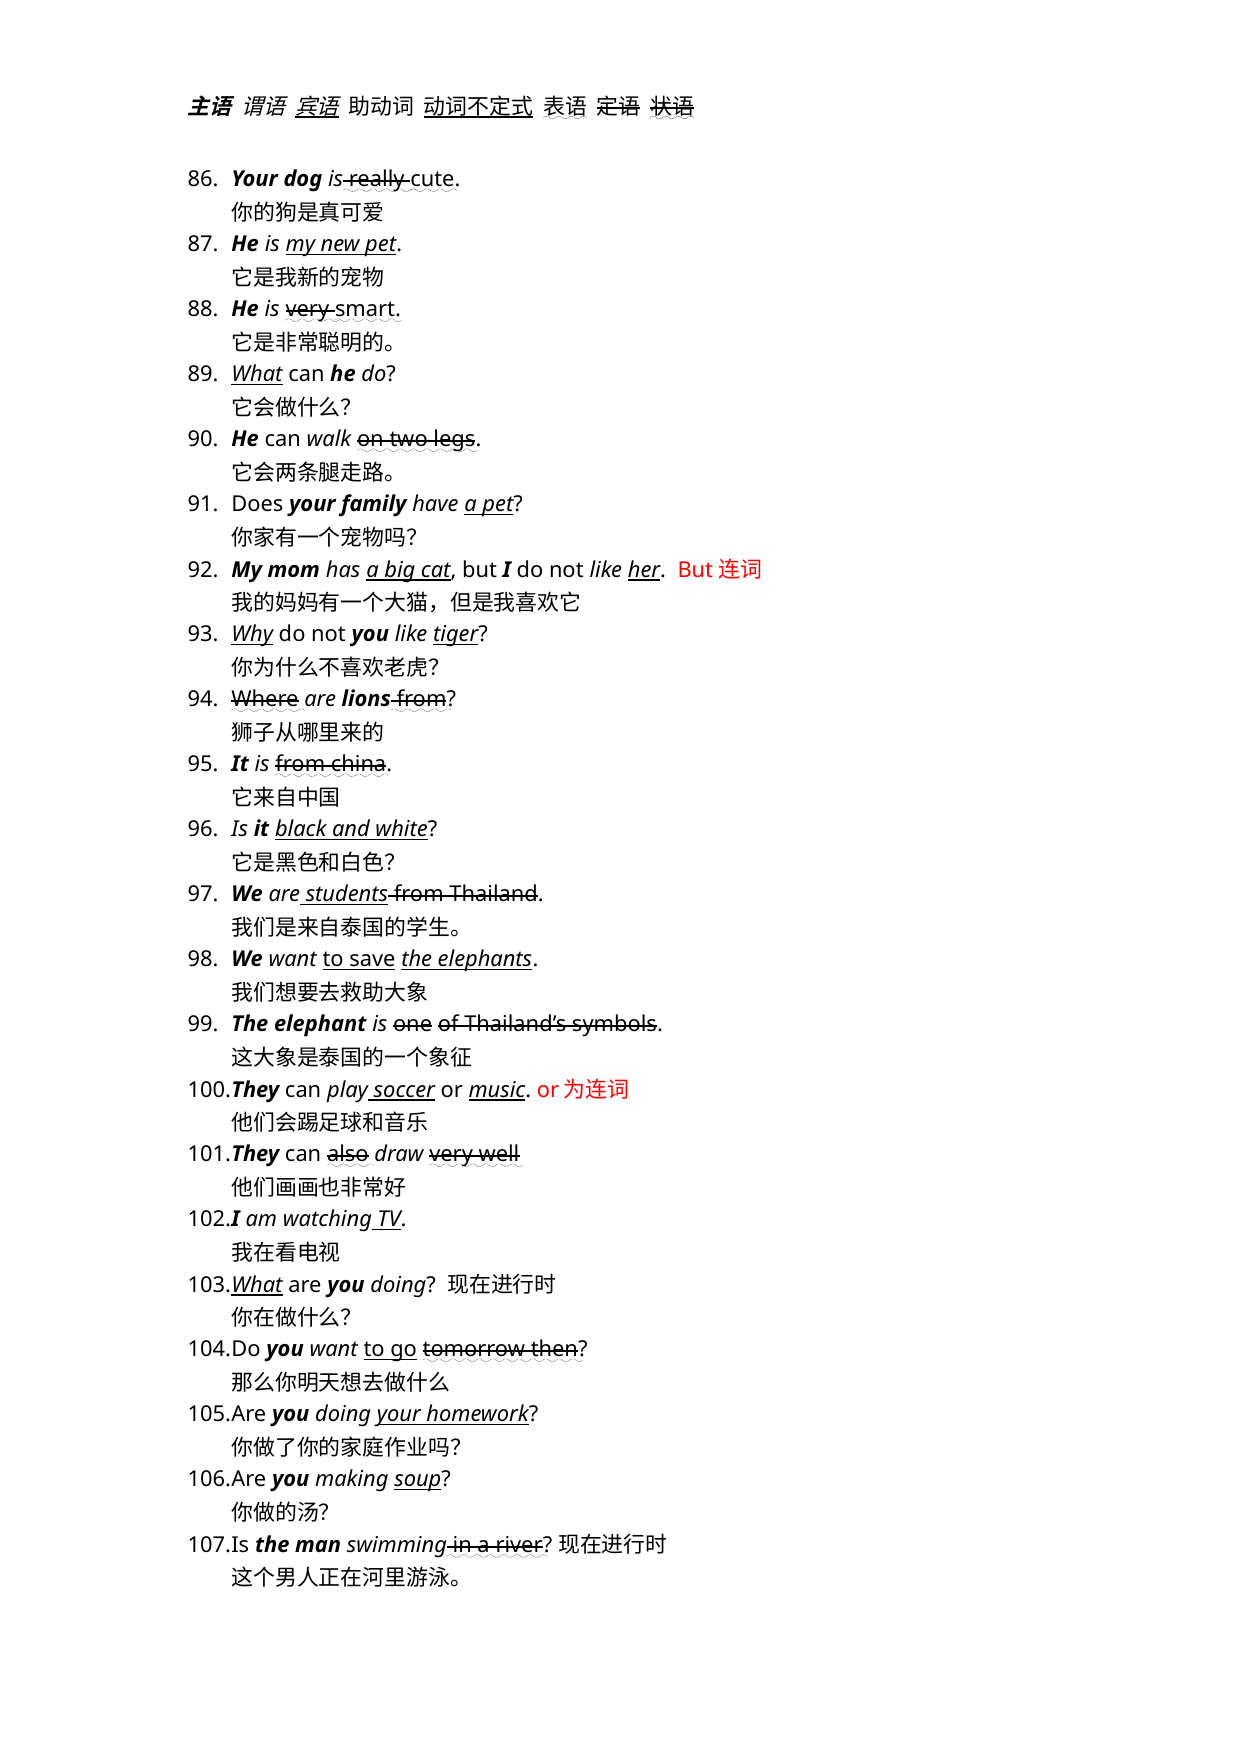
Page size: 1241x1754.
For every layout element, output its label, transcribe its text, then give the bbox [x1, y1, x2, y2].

list We are students from Thailand. [187, 877, 1053, 909]
list 我们想要去救助大象 [231, 974, 1053, 1007]
list We want to save the elephants. [187, 942, 1053, 974]
list What are you doing? 现在进行时 [187, 1267, 1053, 1299]
list He is my new pet. [187, 227, 1053, 259]
list 我在看电视 [231, 1234, 1053, 1267]
list Where are lions from? [187, 682, 1053, 714]
list I am watching TV. [187, 1202, 1053, 1234]
list Why do not you like tiger? [187, 617, 1053, 649]
list They can also draw very well [187, 1137, 1053, 1169]
list 我的妈妈有一个大猫，但是我喜欢它 [231, 584, 1053, 617]
list My mom has a big cat, but I do not like her. But 连词 [187, 552, 1053, 584]
list Do you want to go tomorrow then? [187, 1332, 1053, 1364]
list He can walk on two legs. [187, 422, 1053, 454]
list 它会两条腿走路。 [231, 454, 1053, 487]
list Is the man swimming in a river? 现在进行时 [187, 1527, 1053, 1559]
list Your dog is really cute. [187, 162, 1053, 194]
list 你做了你的家庭作业吗？ [231, 1429, 1053, 1462]
list He is very smart. [187, 292, 1053, 324]
list Does your family have a pet? [187, 487, 1053, 519]
list 它是我新的宠物 [231, 259, 1053, 292]
list 他们画画也非常好 [231, 1169, 1053, 1202]
list 它来自中国 [231, 779, 1053, 812]
list 它是非常聪明的。 [231, 324, 1053, 357]
list 你为什么不喜欢老虎？ [231, 649, 1053, 682]
list 这大象是泰国的一个象征 [231, 1039, 1053, 1072]
list It is from china. [187, 747, 1053, 779]
list 狮子从哪里来的 [231, 714, 1053, 747]
list 那么你明天想去做什么 [231, 1364, 1053, 1397]
list 你在做什么？ [231, 1299, 1053, 1332]
list 你的狗是真可爱 [231, 194, 1053, 227]
list They can play soccer or music. or为连词 [187, 1072, 1053, 1104]
list What can he do? [187, 357, 1053, 389]
list 这个男人正在河里游泳。 [231, 1559, 1053, 1592]
list Are you making soup? [187, 1462, 1053, 1494]
list The elephant is one of Thailand’s symbols. [187, 1007, 1053, 1039]
list 它会做什么？ [231, 389, 1053, 422]
list 他们会踢足球和音乐 [231, 1104, 1053, 1137]
list 我们是来自泰国的学生。 [231, 909, 1053, 942]
list 它是黑色和白色？ [231, 844, 1053, 877]
list Are you doing your homework? [187, 1397, 1053, 1429]
list 你家有一个宠物吗？ [231, 519, 1053, 552]
list Is it black and white? [187, 812, 1053, 844]
list 你做的汤？ [231, 1494, 1053, 1527]
